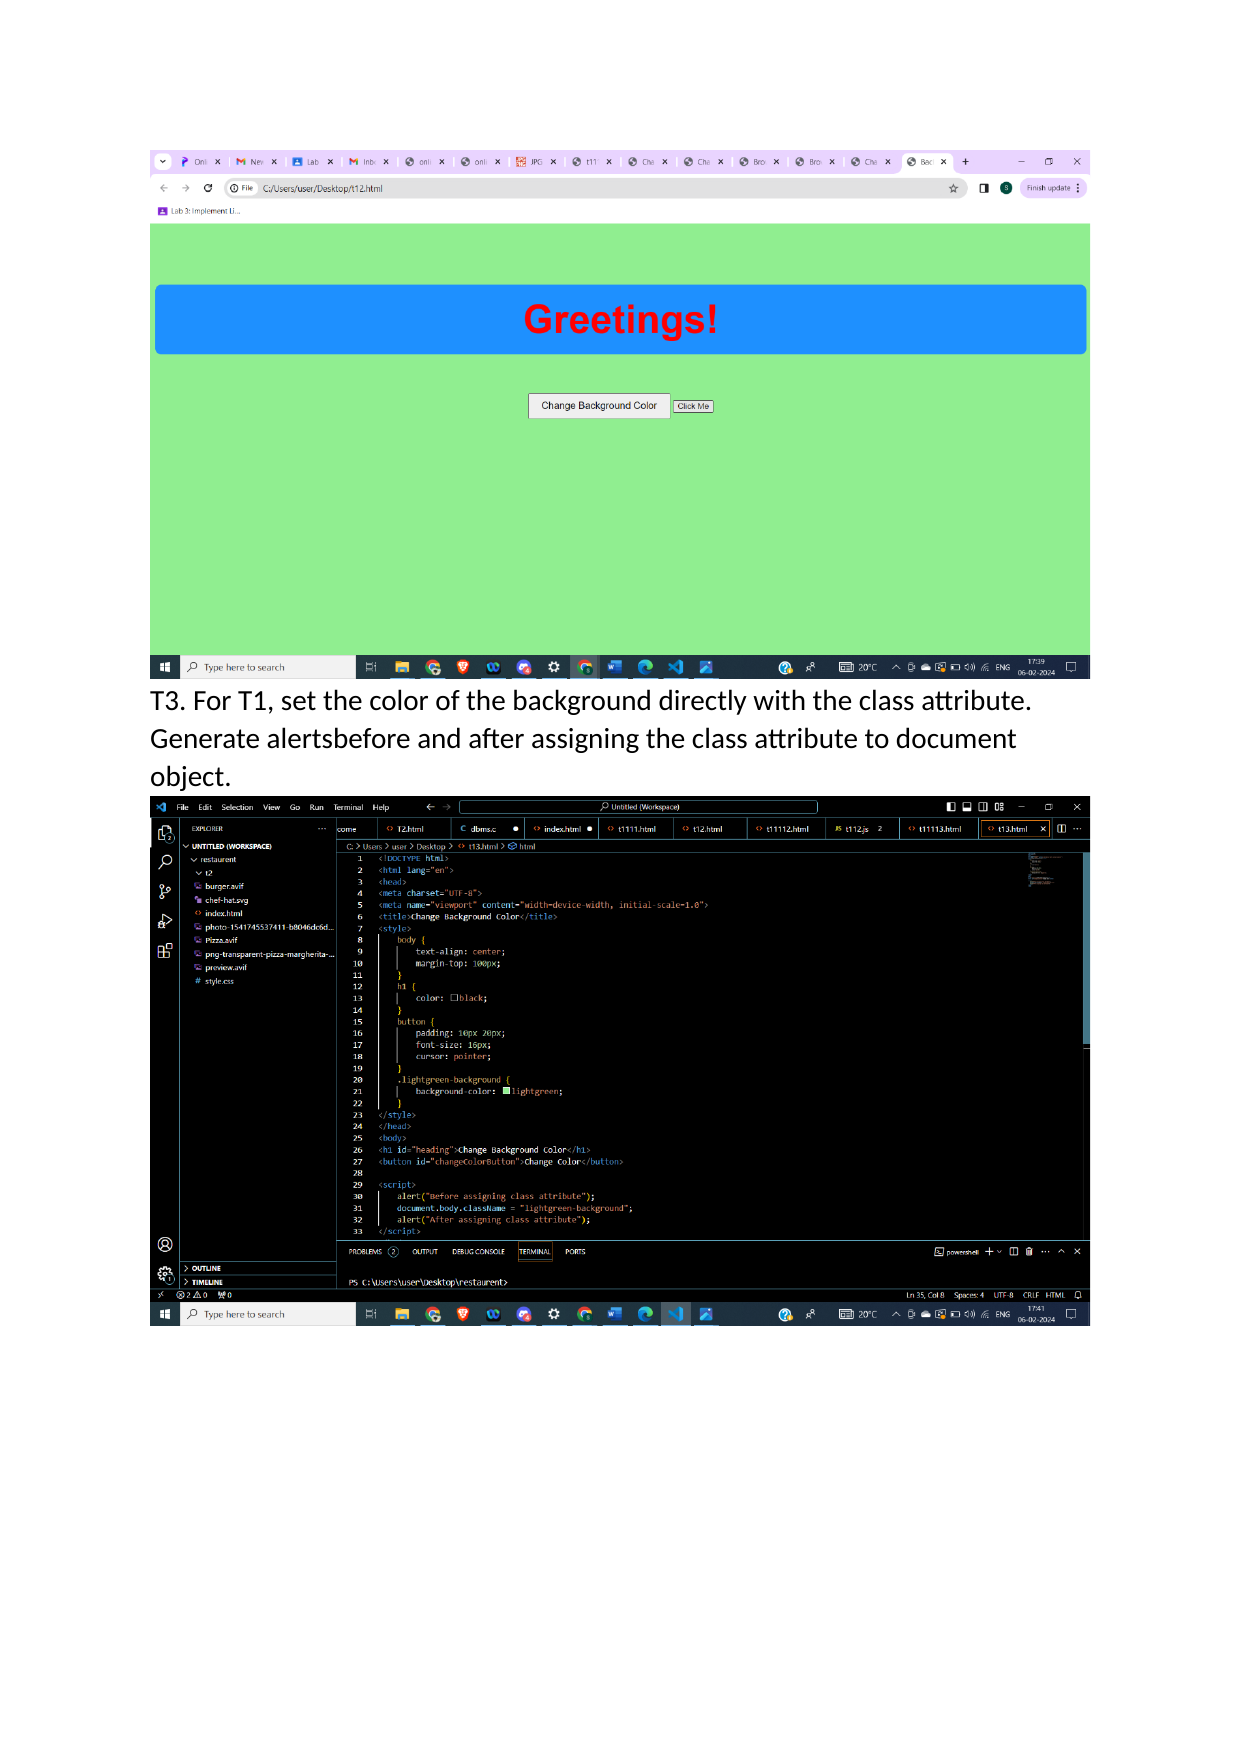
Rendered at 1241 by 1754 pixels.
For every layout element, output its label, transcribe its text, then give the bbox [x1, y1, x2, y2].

text T3. For T1, set the color of the background directly with the class attribute. Generate alertsbefore and after assigning the class attribute to document object. [150, 679, 1090, 796]
picture [150, 796, 1091, 1326]
picture [150, 150, 1091, 679]
